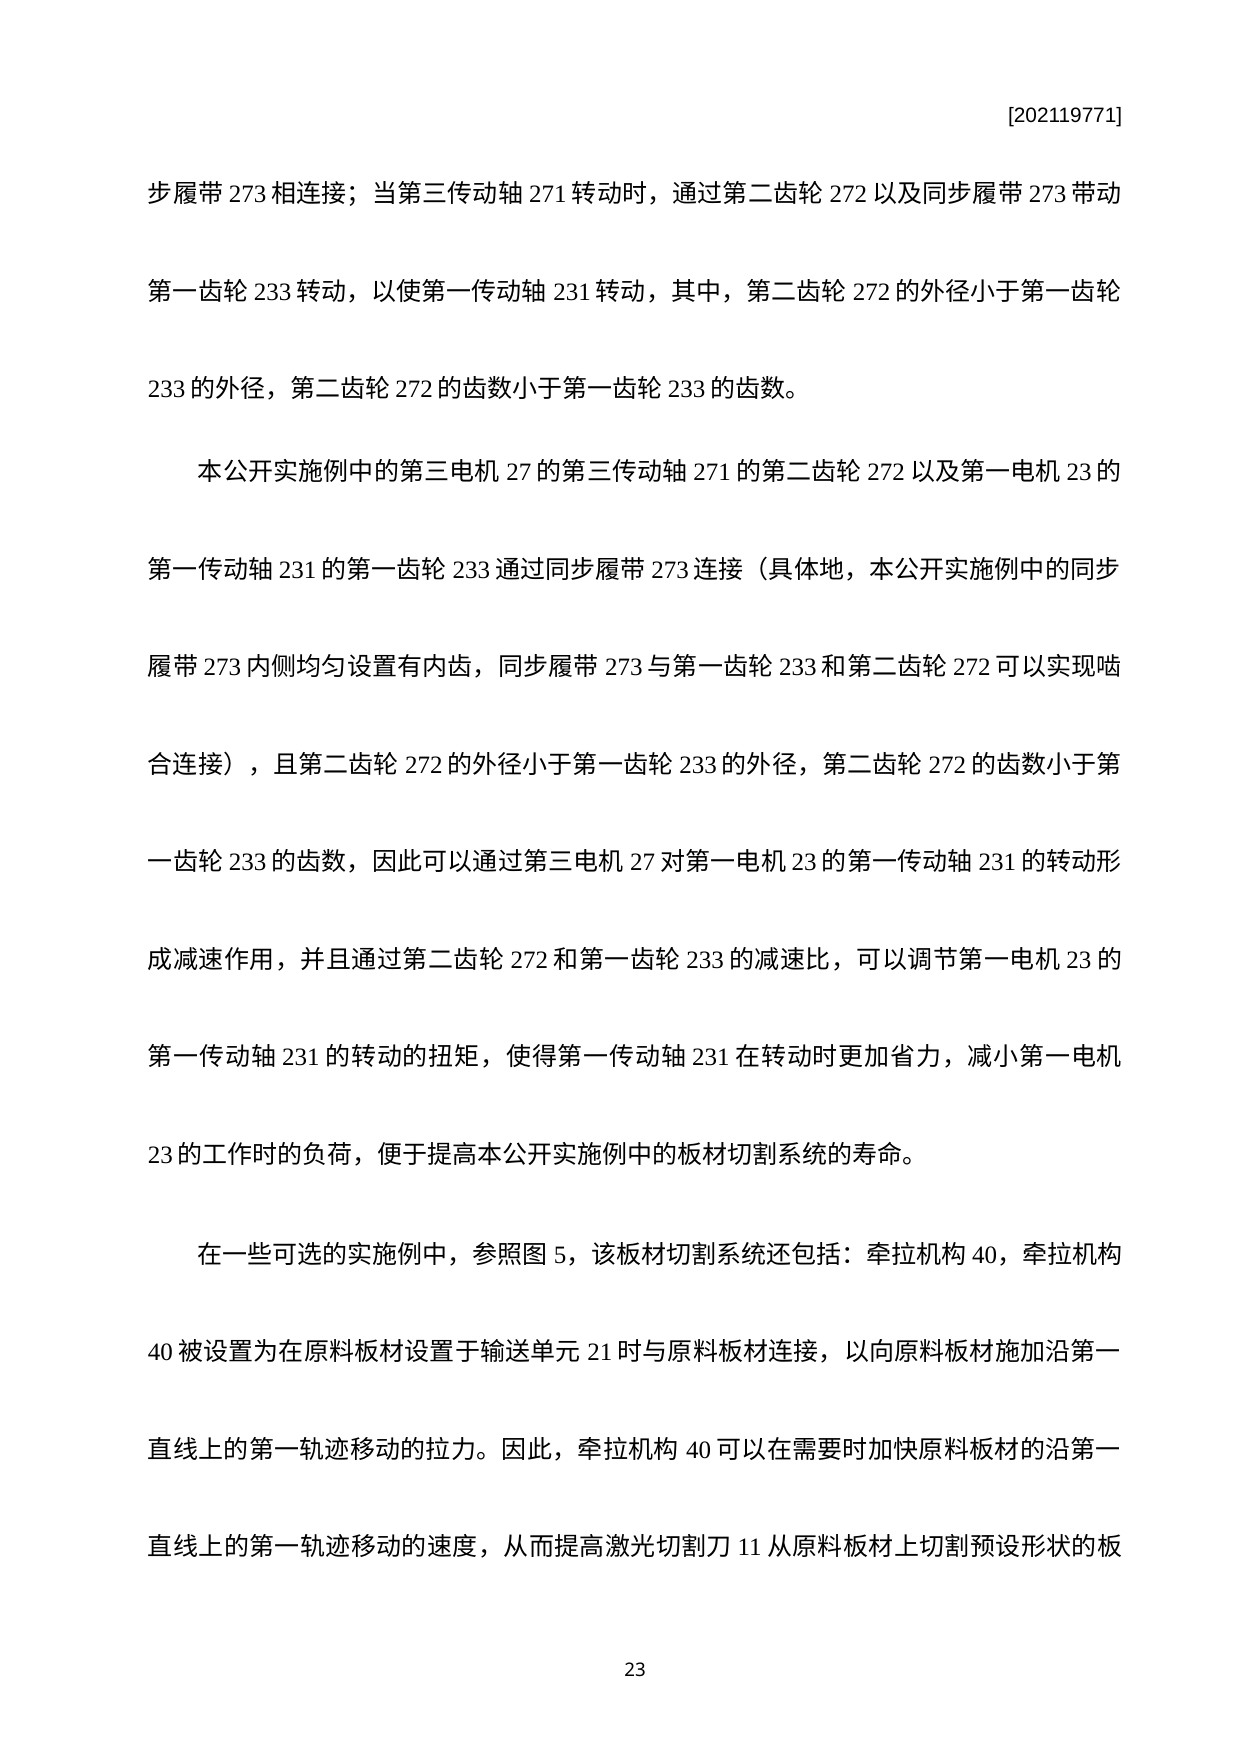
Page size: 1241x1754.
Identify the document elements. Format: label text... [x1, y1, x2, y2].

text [148, 1220, 1122, 1577]
text 本公开实施例中的第三电机27的第三传动轴271的第二齿轮272以及第一电机23的第一传动轴231的第一齿轮233通过同步履带273连接（具体地，本公开实施例中的同步履带273内侧均匀设置有内齿，同步履带273与第一齿轮233和第二齿轮272可以实现啮合连接），且第二齿轮272的外径小于第一齿轮233的外径，第二齿轮272的齿数小于第一齿轮233的齿数，因此可以通过第三电机27对第一电机23的第一传动轴231的转动形成减速作用，并且通过第二齿轮272和第一齿轮233的减速比，可以调节第一电机23的第一传动轴231的转动的扭矩，使得第一传动轴231在转动时更加省力，减小第一电机23的工作时的负荷，便于提高本公开实施例中的板材切割系统的寿命。 [148, 437, 1122, 1185]
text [148, 159, 1122, 419]
